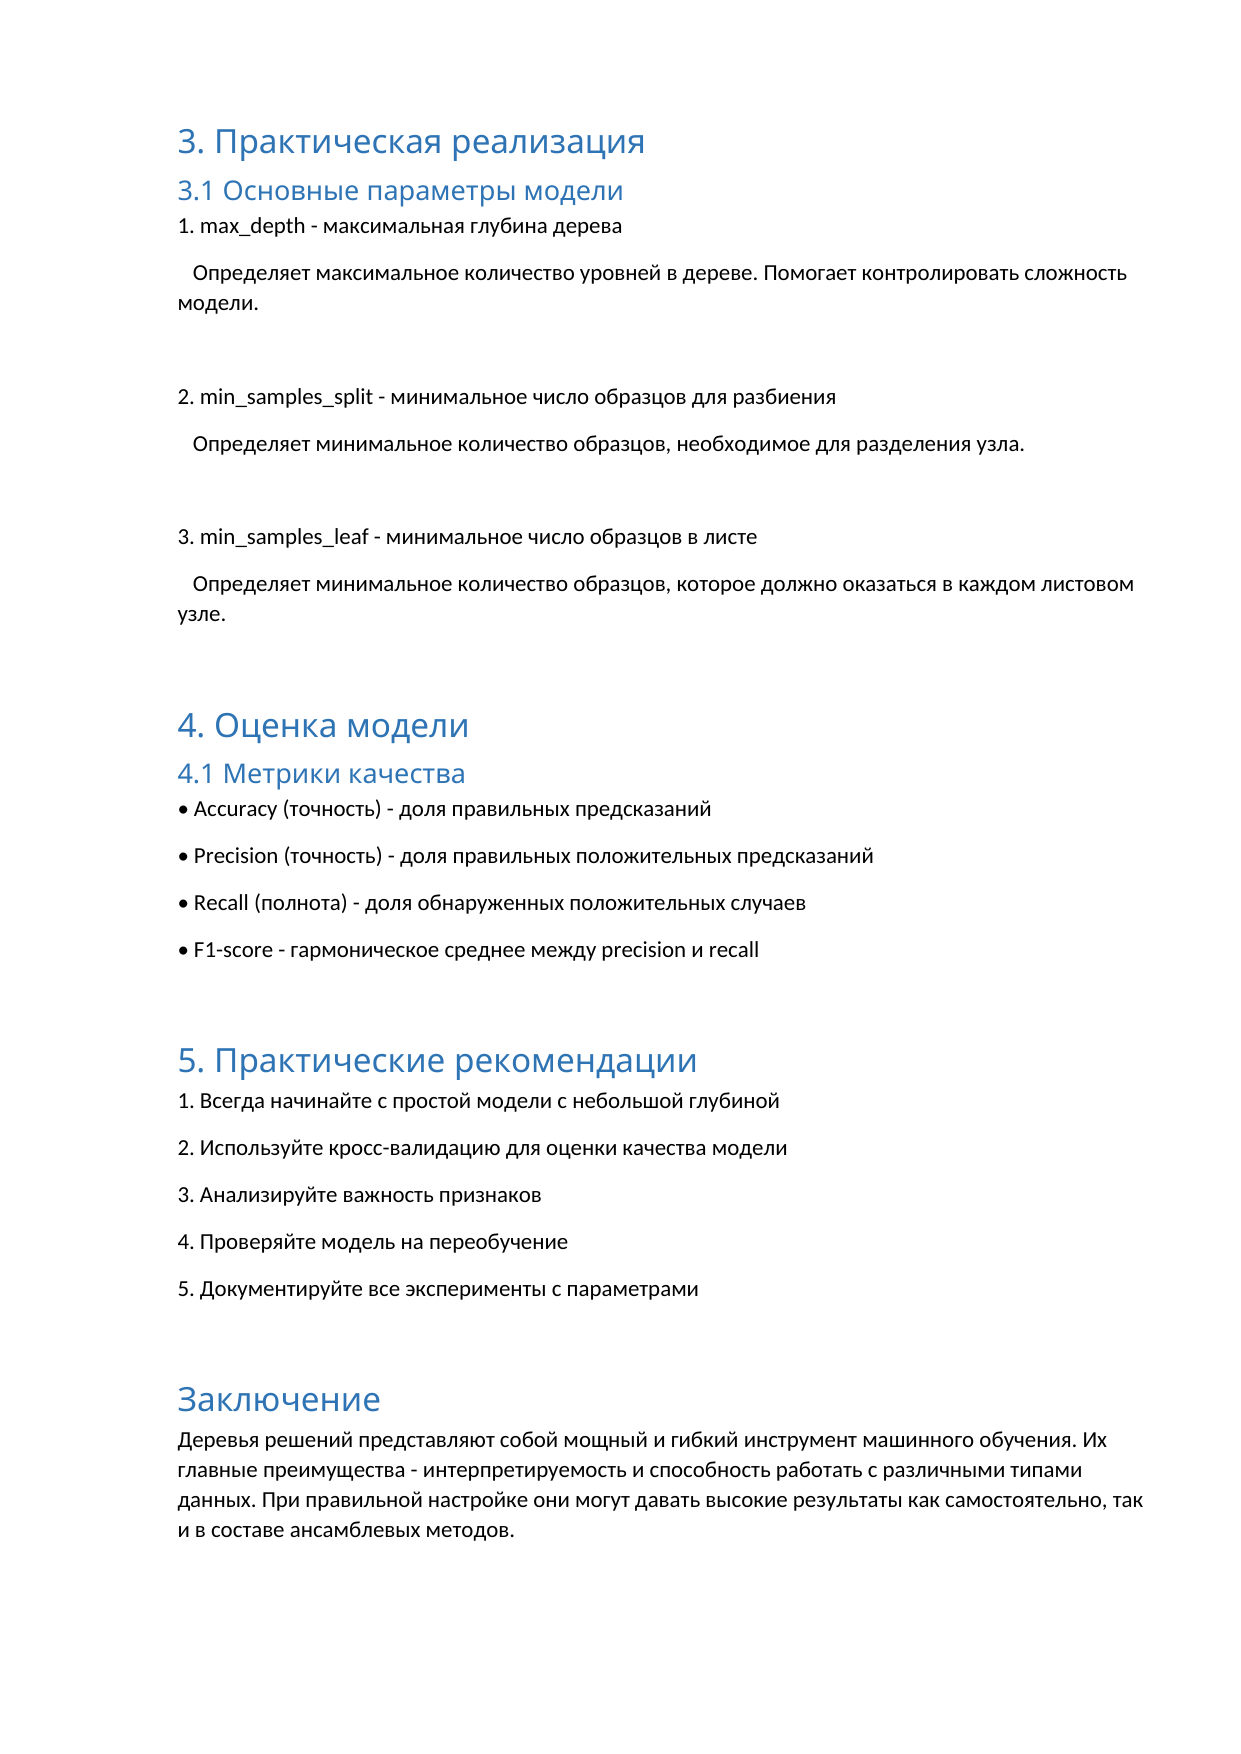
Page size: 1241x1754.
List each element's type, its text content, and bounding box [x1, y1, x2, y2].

subtitle 3. Практическая реализация [177, 118, 1152, 163]
text 2. min_samples_split - минимальное число образцов для разбиения [177, 382, 1152, 410]
text • F1-score - гармоническое среднее между precision и recall [177, 935, 1152, 963]
subtitle 4.1 Метрики качества [177, 755, 1152, 792]
text 1. max_depth - максимальная глубина дерева [177, 211, 1152, 239]
text Определяет минимальное количество образцов, которое должно оказаться в каждом листовом узле. [177, 569, 1152, 628]
text 4. Проверяйте модель на переобучение [177, 1227, 1152, 1255]
subtitle 5. Практические рекомендации [177, 1037, 1152, 1083]
subtitle 3.1 Основные параметры модели [177, 171, 1152, 208]
text 5. Документируйте все эксперименты с параметрами [177, 1274, 1152, 1302]
text 1. Всегда начинайте с простой модели с небольшой глубиной [177, 1086, 1152, 1114]
text • Accuracy (точность) - доля правильных предсказаний [177, 794, 1152, 823]
subtitle Заключение [177, 1376, 1152, 1421]
text 3. min_samples_leaf - минимальное число образцов в листе [177, 522, 1152, 551]
text Деревья решений представляют собой мощный и гибкий инструмент машинного обучения. Их главные преимущества - интерпретируемость и способность работать с различными типами данных. При правильной настройке они могут давать высокие результаты как самостоятельно, так и в составе ансамблевых методов. [177, 1425, 1152, 1543]
text Определяет минимальное количество образцов, необходимое для разделения узла. [177, 429, 1152, 457]
text • Recall (полнота) - доля обнаруженных положительных случаев [177, 888, 1152, 916]
subtitle 4. Оценка модели [177, 702, 1152, 747]
text • Precision (точность) - доля правильных положительных предсказаний [177, 841, 1152, 869]
text 2. Используйте кросс-валидацию для оценки качества модели [177, 1133, 1152, 1161]
text Определяет максимальное количество уровней в дереве. Помогает контролировать сложность модели. [177, 258, 1152, 316]
text 3. Анализируйте важность признаков [177, 1180, 1152, 1208]
